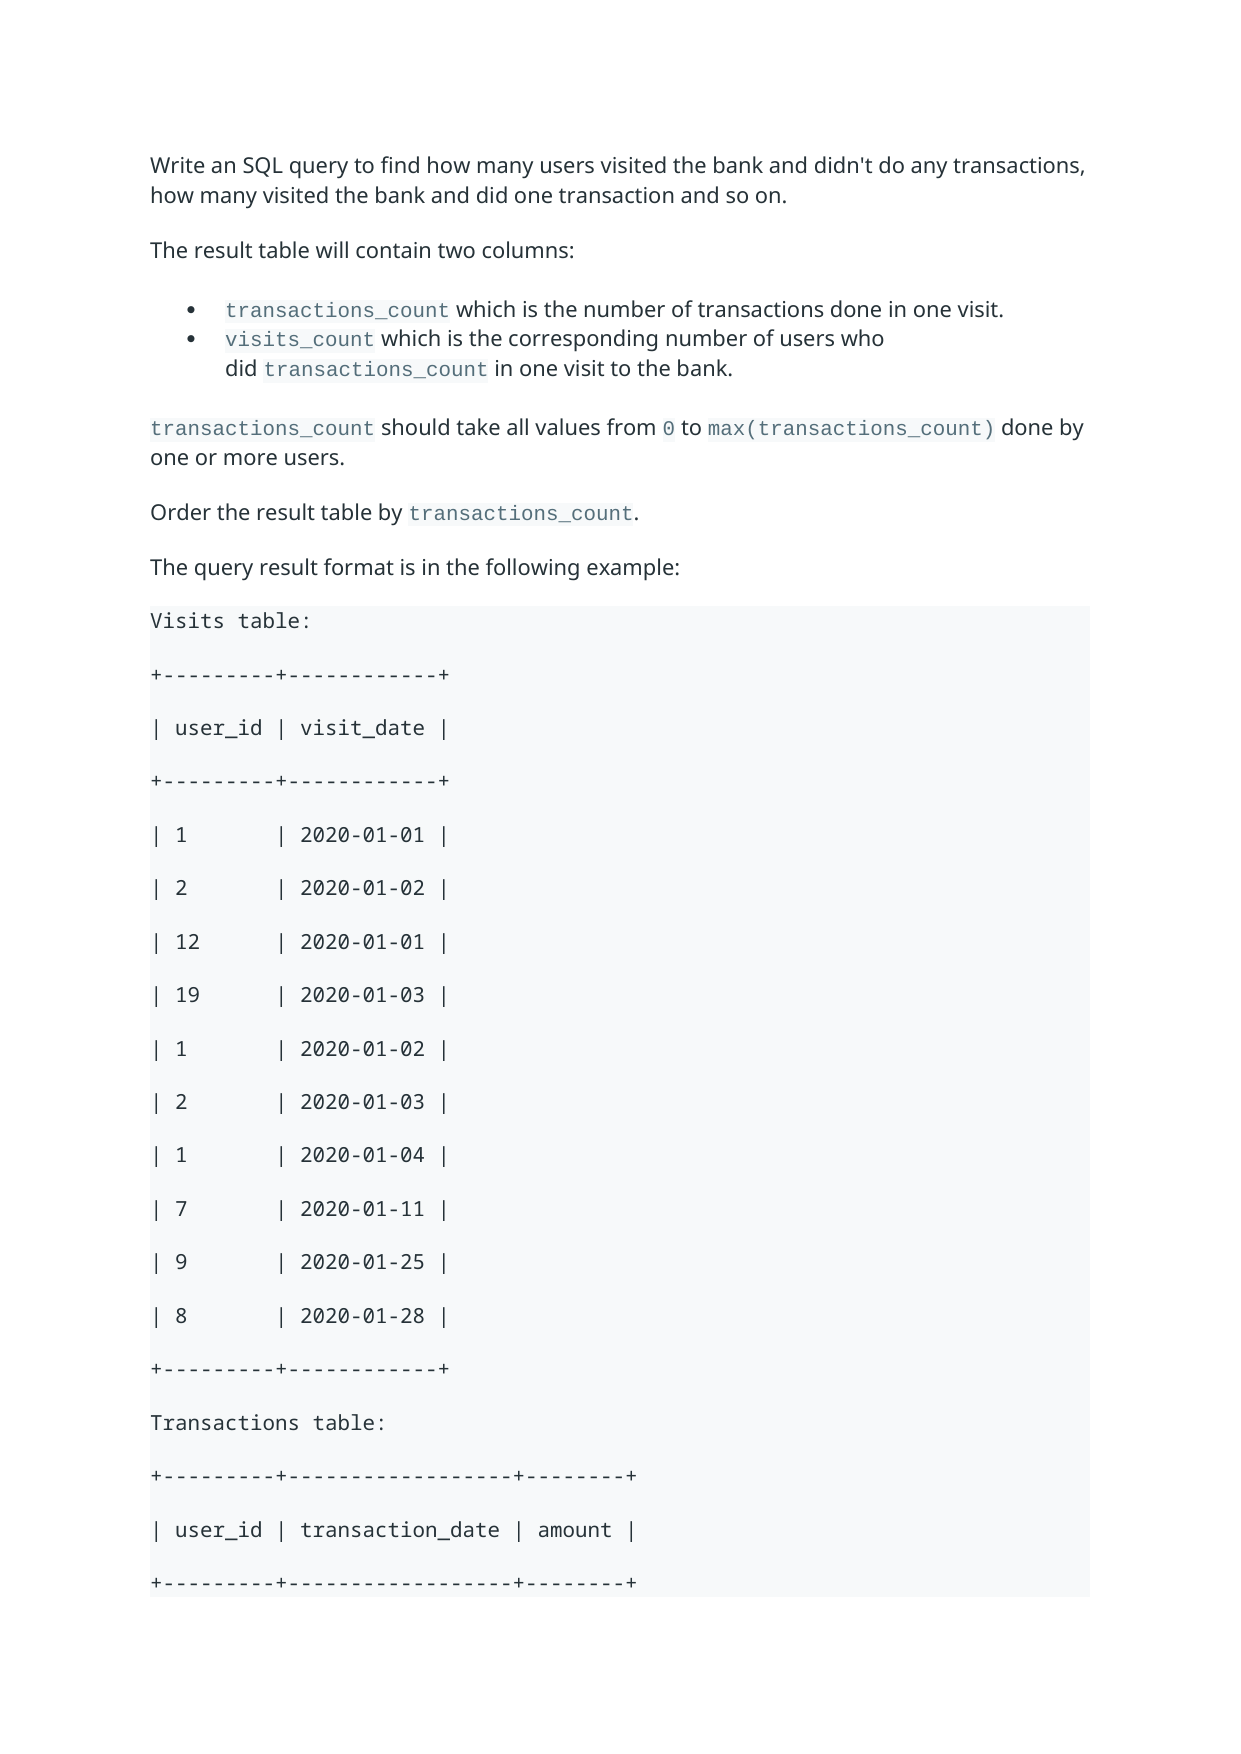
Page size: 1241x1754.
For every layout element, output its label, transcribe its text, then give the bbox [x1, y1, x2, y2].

text +---------+------------+ [150, 660, 1090, 688]
text Write an SQL query to find how many users visited the bank and didn't do any transactions, how many visited the bank and did one transaction and so on. [150, 150, 1090, 209]
text The query result format is in the following example: [150, 551, 1090, 581]
text | 1 | 2020-01-02 | [150, 1034, 1090, 1062]
text Visits table: [150, 606, 1090, 635]
text Transactions table: [150, 1408, 1090, 1436]
text +---------+------------------+--------+ [150, 1461, 1090, 1490]
list visits_count which is the corresponding number of users who did transactions_count in one visit to the bank. [187, 323, 1090, 383]
text Order the result table by transactions_count. [150, 497, 1090, 526]
text | 8 | 2020-01-28 | [150, 1301, 1090, 1329]
text | 9 | 2020-01-25 | [150, 1247, 1090, 1276]
text | user_id | transaction_date | amount | [150, 1515, 1090, 1543]
text | 2 | 2020-01-02 | [150, 873, 1090, 902]
list transactions_count which is the number of transactions done in one visit. [187, 293, 1090, 323]
text | user_id | visit_date | [150, 713, 1090, 742]
text +---------+------------------+--------+ [150, 1568, 1090, 1597]
text | 2 | 2020-01-03 | [150, 1087, 1090, 1116]
text | 1 | 2020-01-01 | [150, 820, 1090, 848]
text | 19 | 2020-01-03 | [150, 980, 1090, 1009]
text transactions_count should take all values from 0 to max(transactions_count) done by one or more users. [150, 412, 1090, 472]
text +---------+------------+ [150, 1354, 1090, 1383]
text | 1 | 2020-01-04 | [150, 1141, 1090, 1169]
text The result table will contain two columns: [150, 234, 1090, 264]
text +---------+------------+ [150, 767, 1090, 795]
text | 12 | 2020-01-01 | [150, 927, 1090, 955]
text | 7 | 2020-01-11 | [150, 1194, 1090, 1222]
